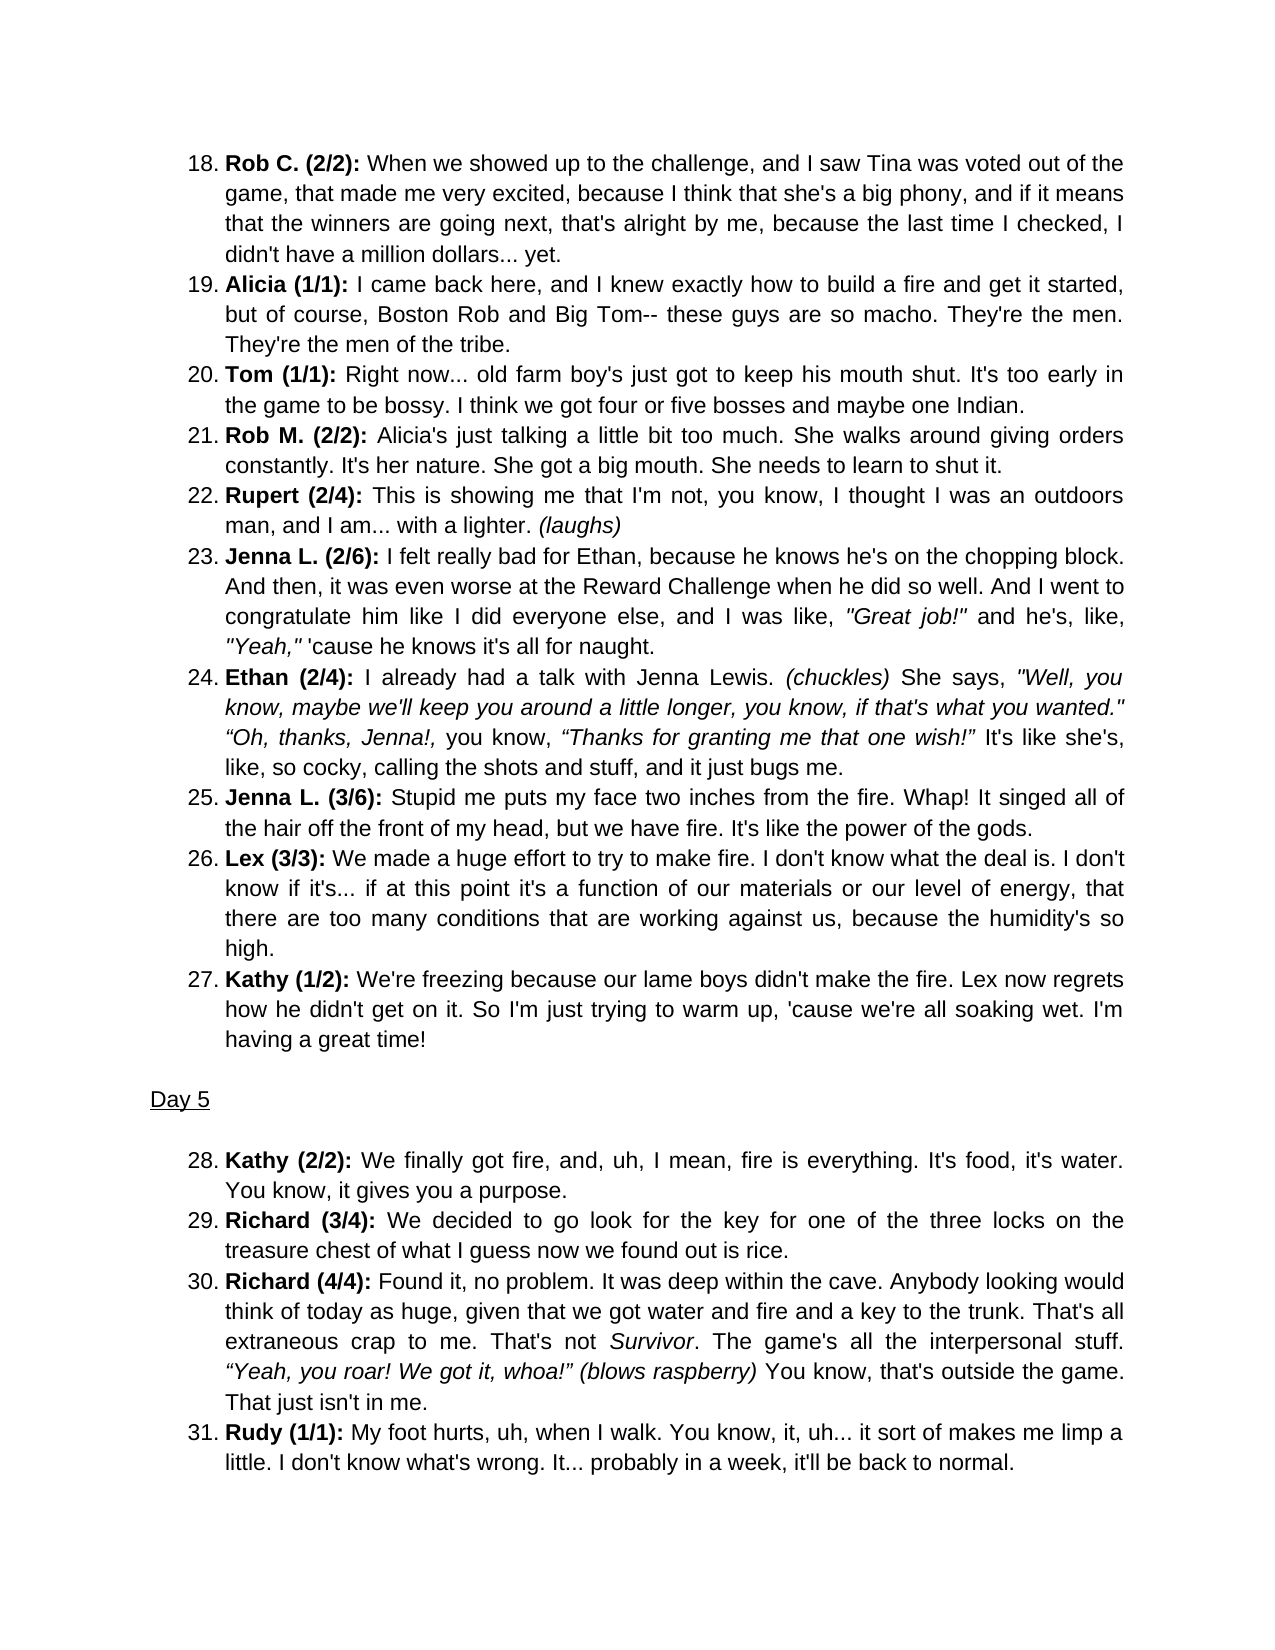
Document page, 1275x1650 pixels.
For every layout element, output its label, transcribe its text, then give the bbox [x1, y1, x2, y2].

list Rob C. (2/2): When we showed up to the challenge, and I saw Tina was voted out of the game, that made me very excited, because I think that she's a big phony, and if it means that the winners are going next, that's alright by me, because the last time I checked, I didn't have a million dollars... yet. [187, 150, 1125, 267]
list Kathy (1/2): We're freezing because our lame boys didn't make the fire. Lex now regrets how he didn't get on it. So I'm just trying to warm up, 'cause we're all soaking wet. I'm having a great time! [187, 966, 1125, 1052]
list Richard (4/4): Found it, no problem. It was deep within the cave. Anybody looking would think of today as huge, given that we got water and fire and a key to the trunk. That's all extraneous crap to me. That's not Survivor. The game's all the interpersonal stuff. “Yeah, you roar! We got it, whoa!” (blows raspberry) You know, that's outside the game. That just isn't in me. [187, 1268, 1125, 1415]
list Rupert (2/4): This is showing me that I'm not, you know, I thought I was an outdoors man, and I am... with a lighter. (laughs) [187, 482, 1125, 539]
list Alicia (1/1): I came back here, and I knew exactly how to build a fire and get it started, but of course, Boston Rob and Big Tom-- these guys are so macho. They're the men. They're the men of the tribe. [187, 271, 1125, 358]
list Richard (3/4): We decided to go look for the key for one of the three locks on the treasure chest of what I guess now we found out is rice. [187, 1207, 1125, 1264]
list Tom (1/1): Right now... old farm boy's just got to keep his mouth shut. It's too early in the game to be bossy. I think we got four or five bosses and maybe one Indian. [187, 361, 1125, 418]
list Lex (3/3): We made a huge effort to try to make fire. I don't know what the deal is. I don't know if it's... if at this point it's a function of our materials or our level of energy, that there are too many conditions that are working against us, because the humidity's so high. [187, 845, 1125, 962]
list Jenna L. (3/6): Stupid me puts my face two inches from the fire. Whap! It singed all of the hair off the front of my head, but we have fire. It's like the power of the gods. [187, 784, 1125, 841]
list Rudy (1/1): My foot hurts, uh, when I walk. You know, it, uh... it sort of makes me limp a little. I don't know what's wrong. It... probably in a week, it'll be back to normal. [187, 1419, 1125, 1475]
list Jenna L. (2/6): I felt really bad for Ethan, because he knows he's on the chopping block. And then, it was even worse at the Reward Challenge when he did so well. And I went to congratulate him like I did everyone else, and I was like, "Great job!" and he's, like, "Yeah," 'cause he knows it's all for naught. [187, 543, 1125, 660]
list Kathy (2/2): We finally got fire, and, uh, I mean, fire is everything. It's food, it's water. You know, it gives you a purpose. [187, 1147, 1125, 1203]
list Rob M. (2/2): Alicia's just talking a little bit too much. She walks around giving orders constantly. It's her nature. She got a big mouth. She needs to learn to shut it. [187, 422, 1125, 478]
text Day 5 [150, 1086, 1125, 1113]
list Ethan (2/4): I already had a talk with Jenna Lewis. (chuckles) She says, "Well, you know, maybe we'll keep you around a little longer, you know, if that's what you wanted." “Oh, thanks, Jenna!, you know, “Thanks for granting me that one wish!” It's like she's, like, so cocky, calling the shots and stuff, and it just bugs me. [187, 663, 1125, 781]
